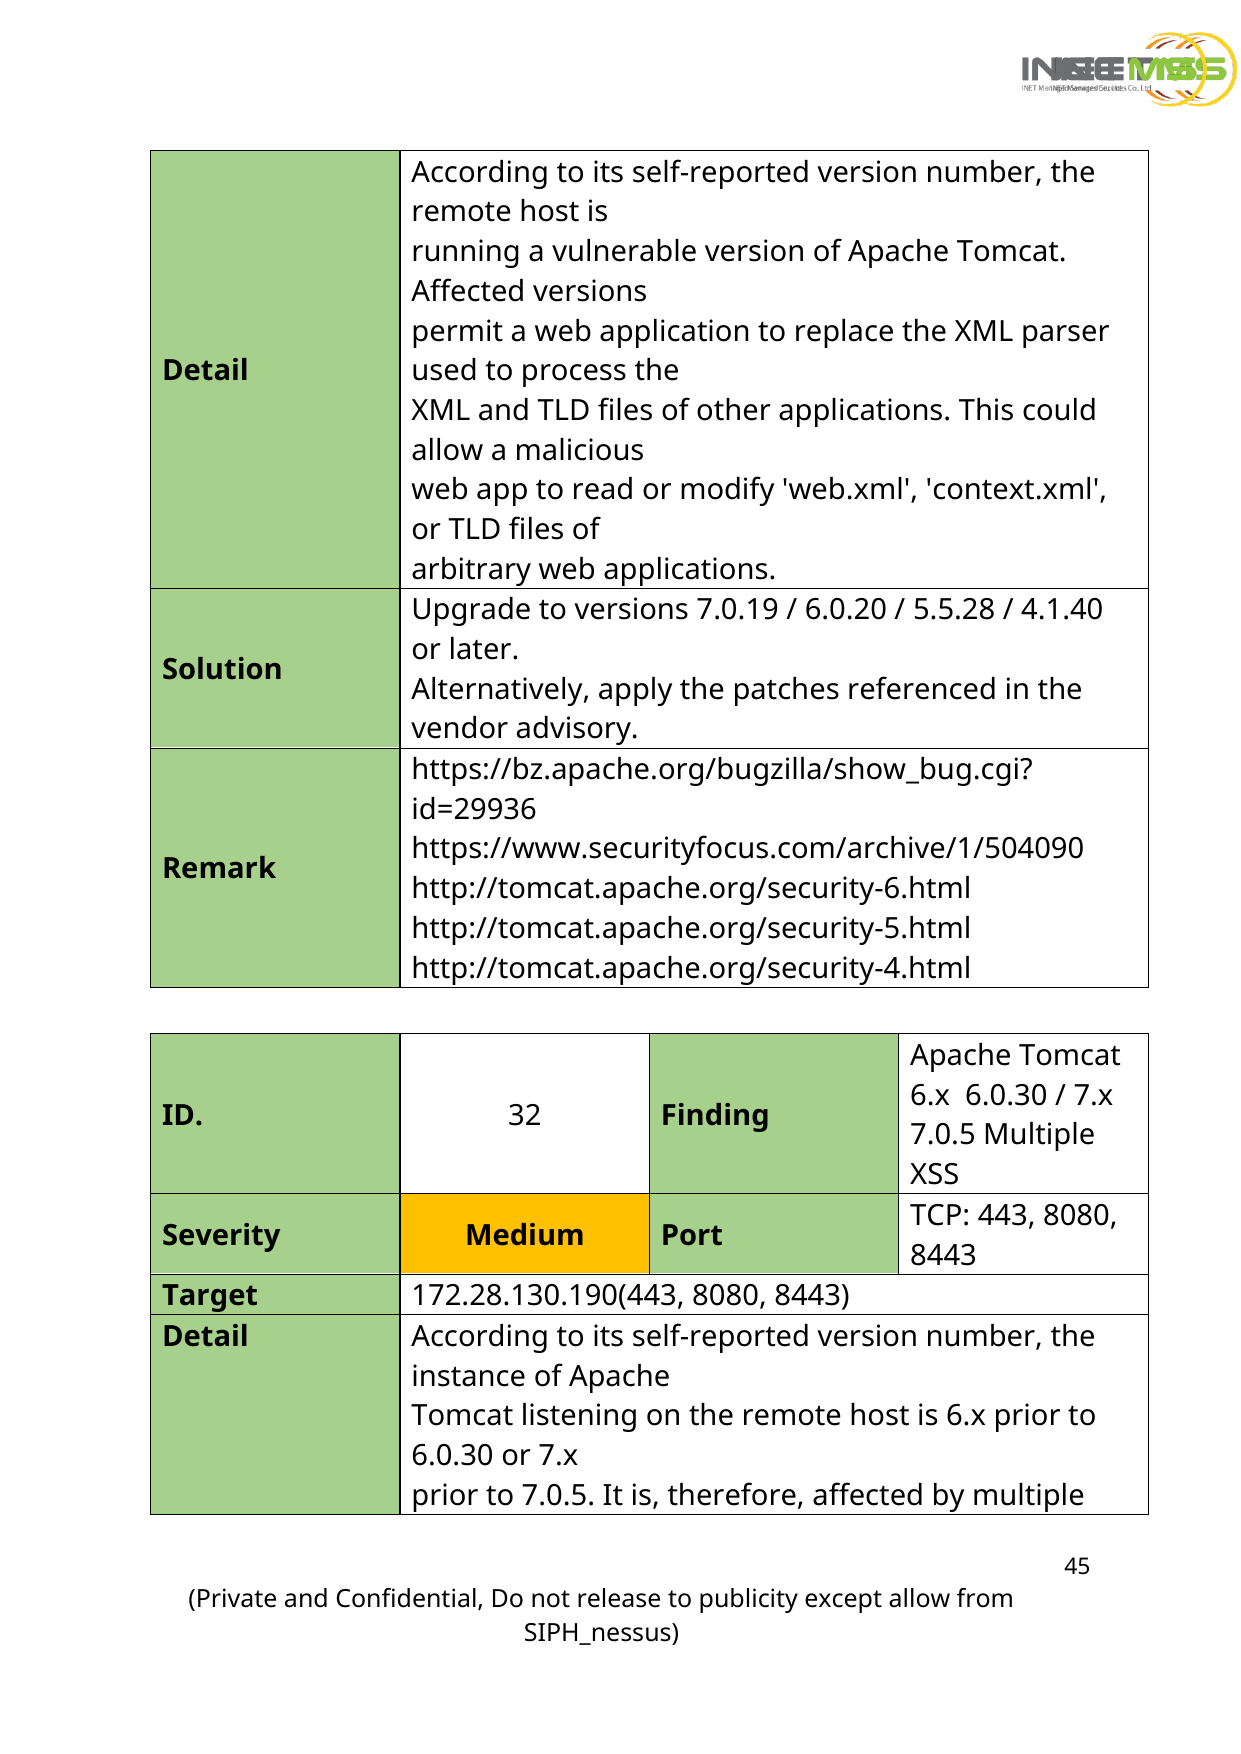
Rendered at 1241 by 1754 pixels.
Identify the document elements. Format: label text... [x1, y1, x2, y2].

table_cell Medium [401, 1194, 649, 1273]
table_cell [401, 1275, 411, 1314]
table_cell Detail [151, 1315, 399, 1514]
table_header 32 [401, 1034, 649, 1193]
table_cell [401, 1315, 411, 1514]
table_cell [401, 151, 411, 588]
table_header ID. [151, 1034, 399, 1193]
table_header Apache Tomcat 6.x 6.0.30 / 7.x 7.0.5 Multiple XSS [899, 1034, 1148, 1193]
table_cell Port [650, 1194, 898, 1273]
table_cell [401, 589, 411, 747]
table_header Finding [650, 1034, 898, 1193]
table_cell Solution [151, 589, 399, 747]
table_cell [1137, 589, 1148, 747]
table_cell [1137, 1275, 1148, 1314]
table_cell Remark [151, 749, 399, 987]
table_cell Detail [151, 151, 399, 588]
table_cell https://bz.apache.org/bugzilla/show_bug.cgi?id=29936 https://www.securityfocus.com/archive/1/504090 http://tomcat.apache.org/security-6.html http://tomcat.apache.org/security-5.html http://tomcat.apache.org/security-4.html [401, 749, 1148, 987]
table_cell Target [151, 1275, 399, 1314]
picture [1012, 29, 1241, 114]
table_cell TCP: 443, 8080, 8443 [899, 1194, 1148, 1273]
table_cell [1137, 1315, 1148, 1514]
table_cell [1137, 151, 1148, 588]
table_cell Severity [151, 1194, 399, 1273]
